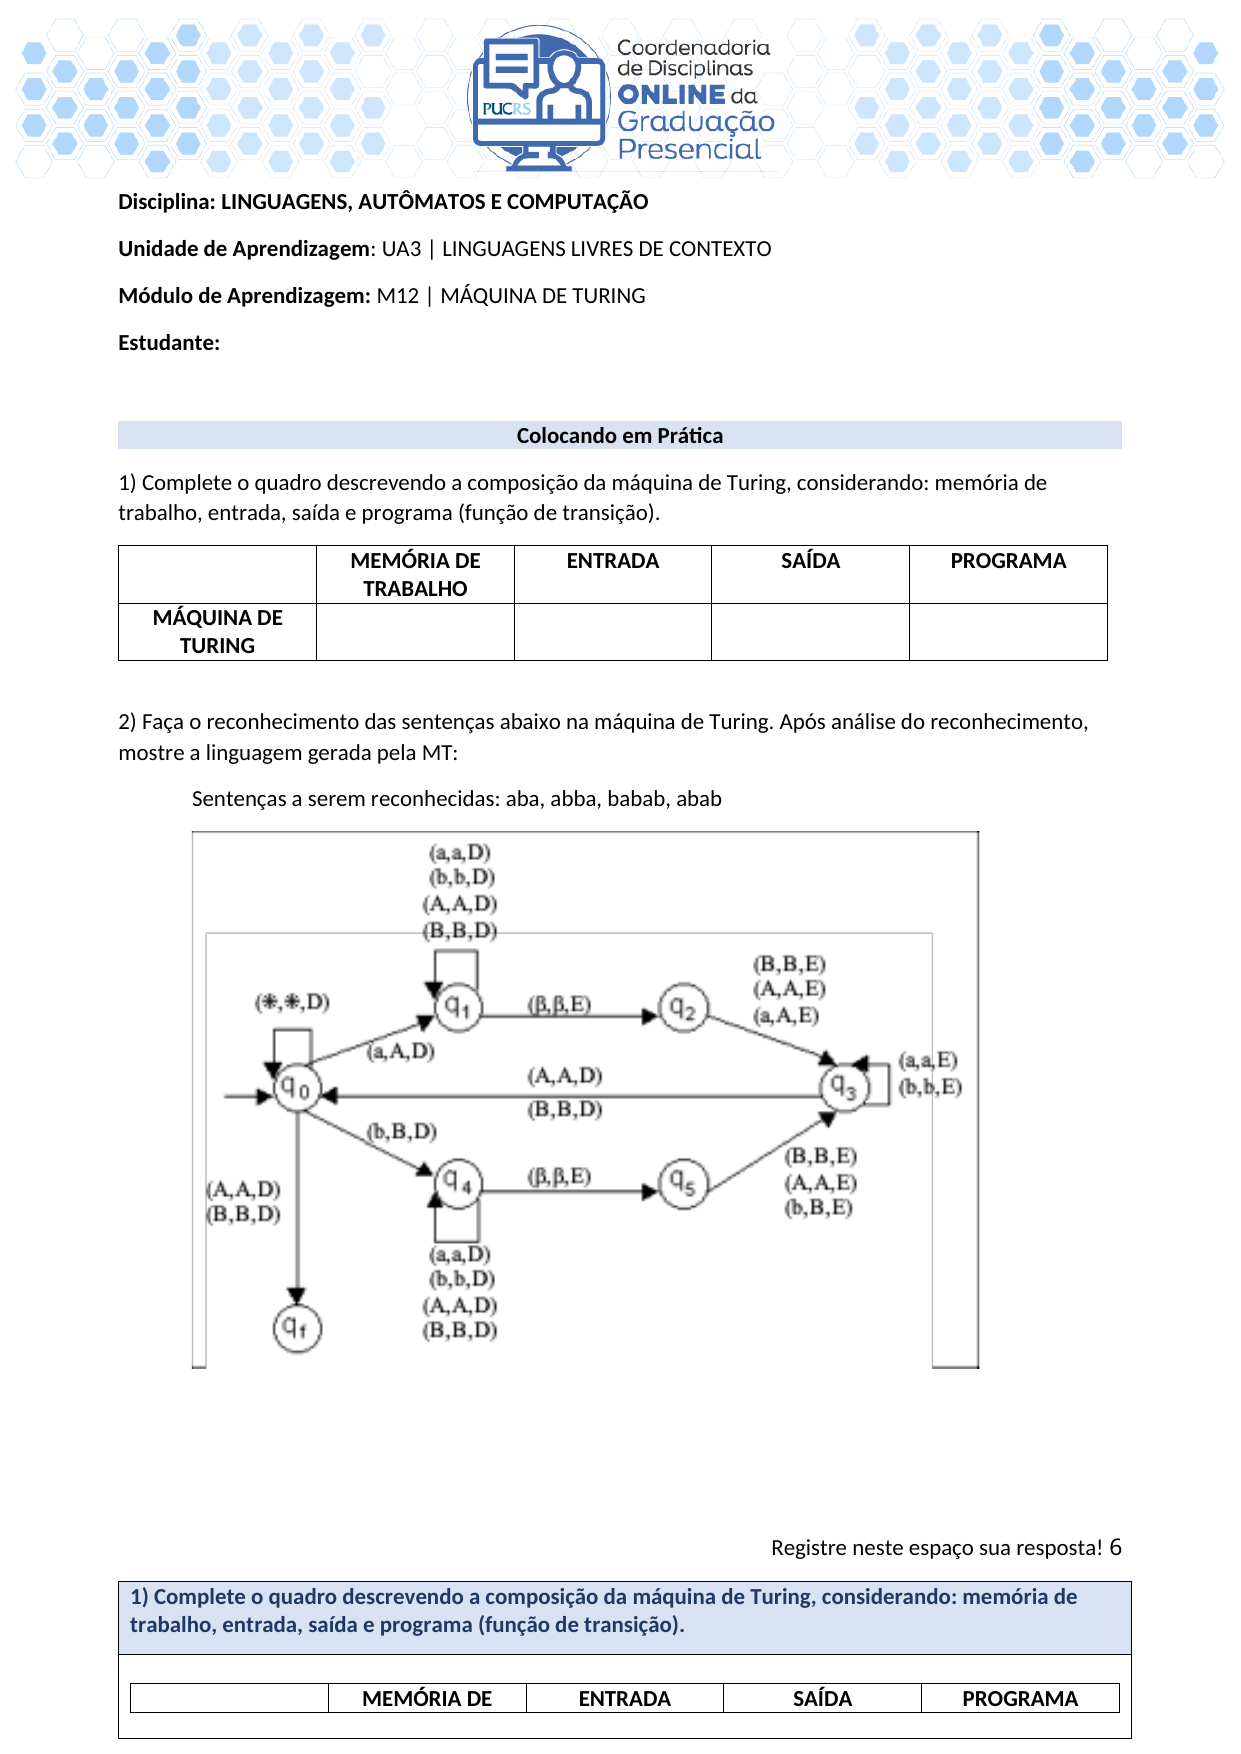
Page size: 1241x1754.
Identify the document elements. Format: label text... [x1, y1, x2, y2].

text Estudante: [118, 328, 1122, 356]
table_header MEMÓRIA DE TRABALHO [317, 546, 514, 602]
text 2) Faça o reconhecimento das sentenças abaixo na máquina de Turing. Após análise do reconhecimento, mostre a linguagem gerada pela MT: [118, 707, 1122, 766]
table_header ENTRADA [515, 546, 711, 602]
table_header SAÍDA [712, 546, 909, 602]
text Unidade de Aprendizagem: UA3 | LINGUAGENS LIVRES DE CONTEXTO [118, 234, 376, 262]
table_cell MÁQUINA DE TURING [119, 604, 316, 659]
table_cell [515, 604, 711, 659]
table_cell [910, 604, 1107, 659]
text Disciplina: LINGUAGENS, AUTÔMATOS E COMPUTAÇÃO [118, 130, 1122, 215]
table_cell [317, 604, 514, 659]
text Sentenças a serem reconhecidas: aba, abba, babab, abab [192, 784, 1122, 813]
text Unidade de Aprendizagem: UA3 | LINGUAGENS LIVRES DE CONTEXTO [442, 234, 1122, 262]
picture [191, 831, 980, 1369]
text Módulo de Aprendizagem: M12 | MÁQUINA DE TURING [118, 281, 1122, 309]
text Registre neste espaço sua resposta! 6 [118, 1531, 1122, 1562]
table_cell [712, 604, 909, 659]
table_header [119, 546, 316, 602]
picture [11, 11, 1228, 185]
table_header PROGRAMA [910, 546, 1107, 602]
table_cell [119, 1655, 1131, 1738]
text 1) Complete o quadro descrevendo a composição da máquina de Turing, considerando: memória de trabalho, entrada, saída e programa (função de transição). [118, 468, 1122, 527]
text Colocando em Prática [118, 421, 1122, 449]
